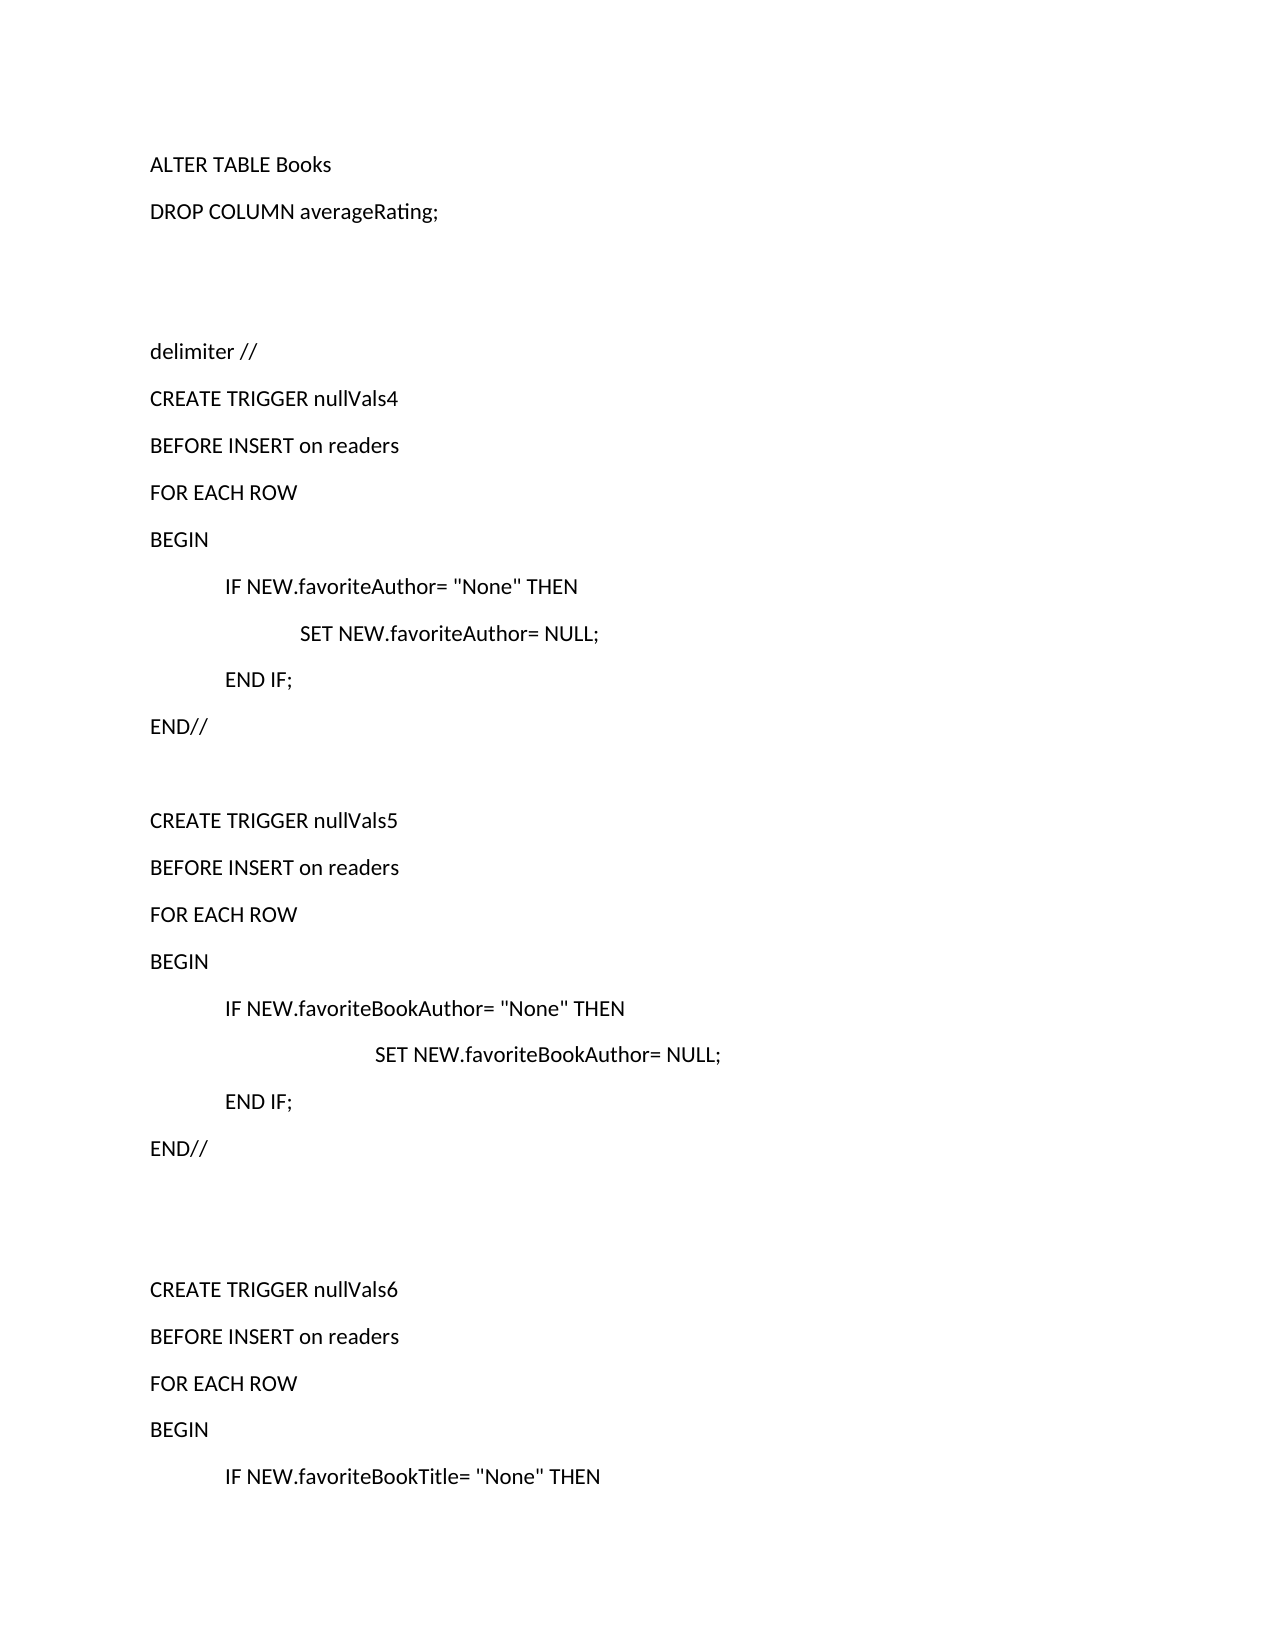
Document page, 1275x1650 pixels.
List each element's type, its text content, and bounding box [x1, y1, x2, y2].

text CREATE TRIGGER nullVals6 [150, 1275, 1125, 1303]
text CREATE TRIGGER nullVals4 [150, 384, 1125, 412]
text END// [150, 712, 1125, 741]
text ALTER TABLE Books [150, 150, 1125, 178]
text END// [150, 1134, 1125, 1162]
text BEFORE INSERT on readers [150, 431, 1125, 459]
text FOR EACH ROW [150, 478, 1125, 506]
text END IF; [150, 666, 1125, 694]
text BEGIN [150, 947, 1125, 975]
text IF NEW.favoriteBookTitle= "None" THEN [150, 1462, 1125, 1491]
text BEFORE INSERT on readers [150, 853, 1125, 881]
text FOR EACH ROW [150, 900, 1125, 928]
text BEGIN [150, 1416, 1125, 1444]
text delimiter // [150, 337, 1125, 366]
text BEFORE INSERT on readers [150, 1322, 1125, 1350]
text SET NEW.favoriteBookAuthor= NULL; [150, 1041, 1125, 1069]
text BEGIN [150, 525, 1125, 553]
text SET NEW.favoriteAuthor= NULL; [150, 619, 1125, 647]
text IF NEW.favoriteBookAuthor= "None" THEN [150, 994, 1125, 1022]
text IF NEW.favoriteAuthor= "None" THEN [150, 572, 1125, 600]
text FOR EACH ROW [150, 1369, 1125, 1397]
text END IF; [150, 1087, 1125, 1116]
text CREATE TRIGGER nullVals5 [150, 806, 1125, 834]
text DROP COLUMN averageRating; [150, 197, 1125, 225]
